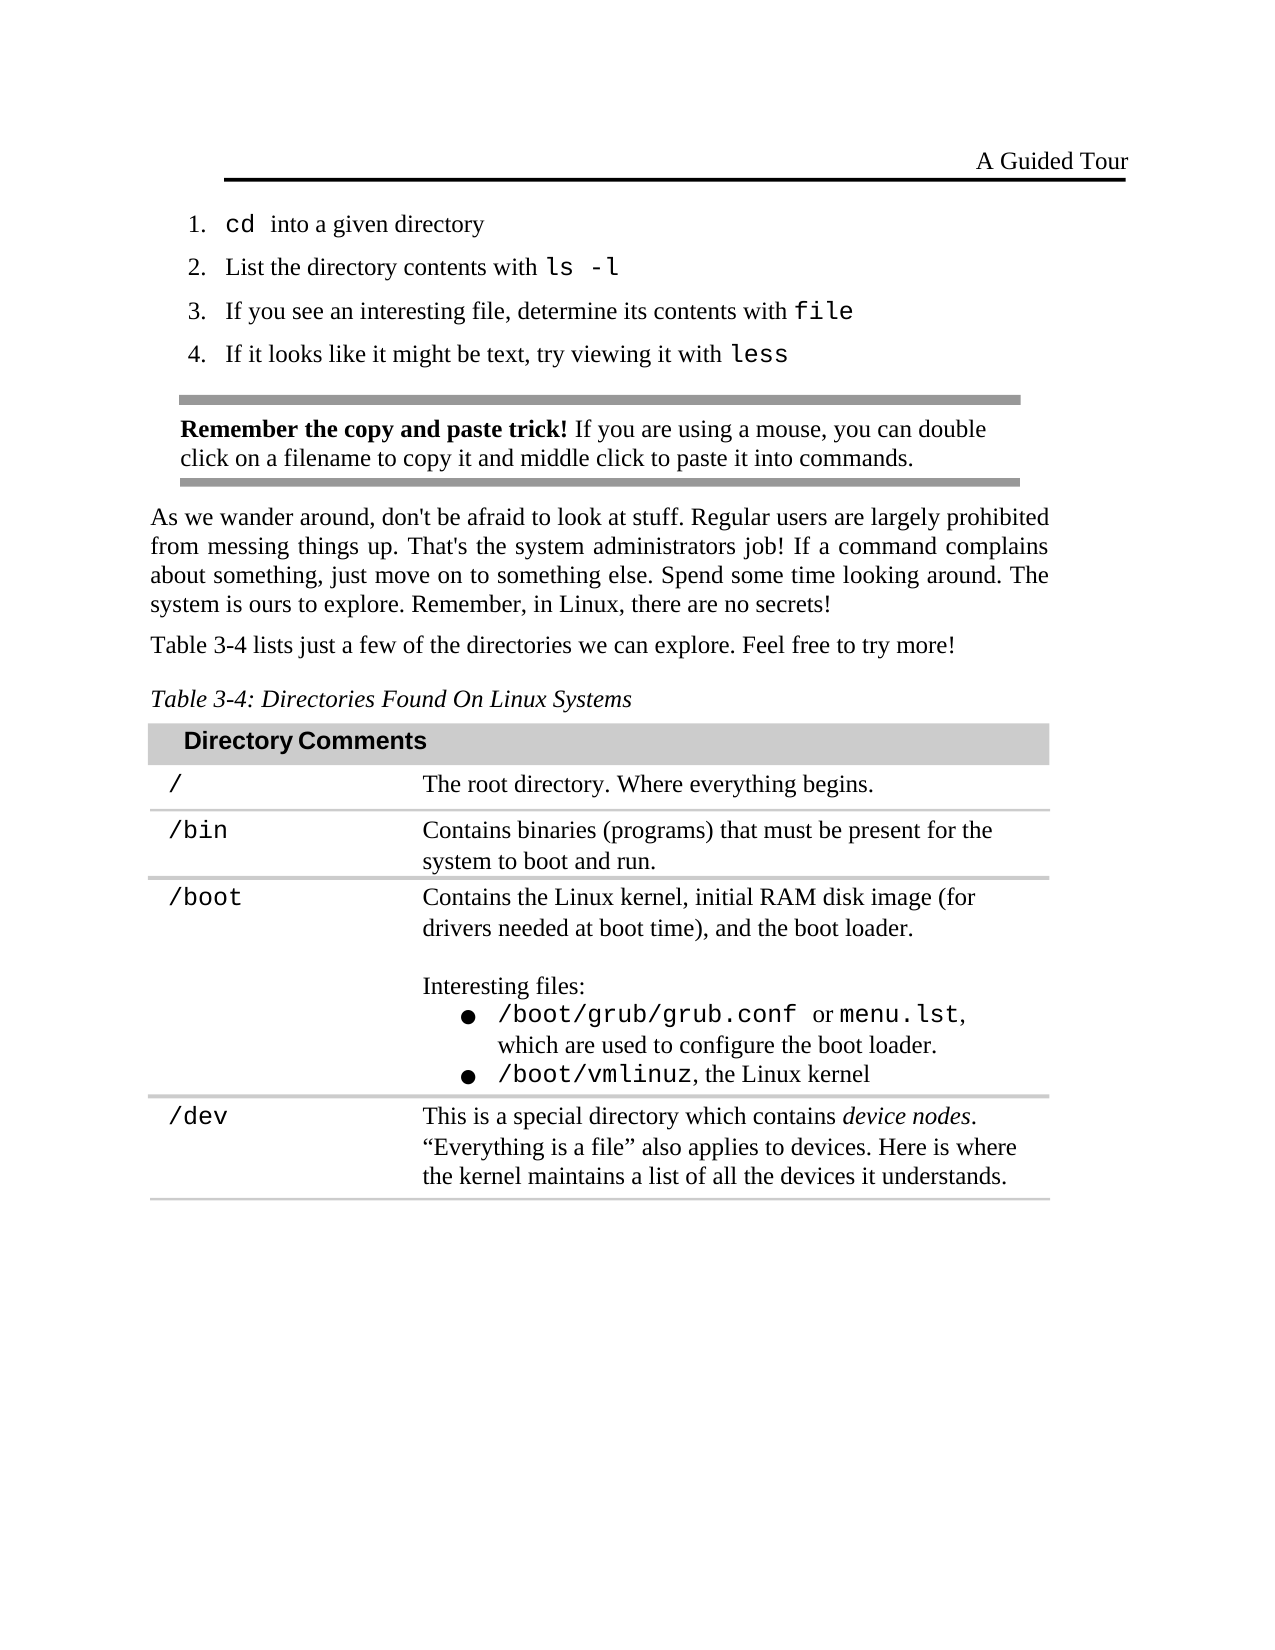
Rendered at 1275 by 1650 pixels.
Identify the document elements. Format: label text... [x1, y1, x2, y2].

list If it looks like it might be text, try viewing it with less [188, 339, 1169, 370]
list List the directory contents with ls -l [188, 252, 1169, 283]
text /bin Contains binaries (programs) that must be present for the system to boot and run. [168, 815, 993, 874]
list If you see an interesting file, determine its contents with file [188, 296, 1169, 327]
text Table 3-4: Directories Found On Linux Systems [150, 684, 1169, 713]
text Table 3-4 lists just a few of the directories we can explore. Feel free to try more! [150, 630, 1169, 659]
text /dev This is a special directory which contains device nodes. “Everything is a file” also applies to devices. Here is where the kernel maintains a list of all the devices it understands. [168, 1099, 1017, 1189]
list /boot/vmlinuz, the Linux kernel [460, 1059, 1169, 1090]
text Interesting files: [422, 971, 1169, 999]
text /boot Contains the Linux kernel, initial RAM disk image (for drivers needed at boot time), and the boot loader. [168, 880, 976, 942]
text Remember the copy and paste trick! If you are using a mouse, you can double click on a filename to copy it and middle click to paste it into commands. [180, 405, 1020, 471]
text As we wander around, don't be afraid to look at stuff. Regular users are largely prohibited from messing things up. That's the system administrators job! If a command complains about something, just move on to something else. Spend some time looking around. The system is ours to explore. Remember, in Linux, there are no secrets! [150, 502, 1049, 617]
list cd into a given directory [188, 209, 1169, 240]
list /boot/grub/grub.conf or menu.lst, which are used to configure the boot loader. [460, 999, 1024, 1059]
text / The root directory. Where everything begins. [168, 717, 1169, 800]
